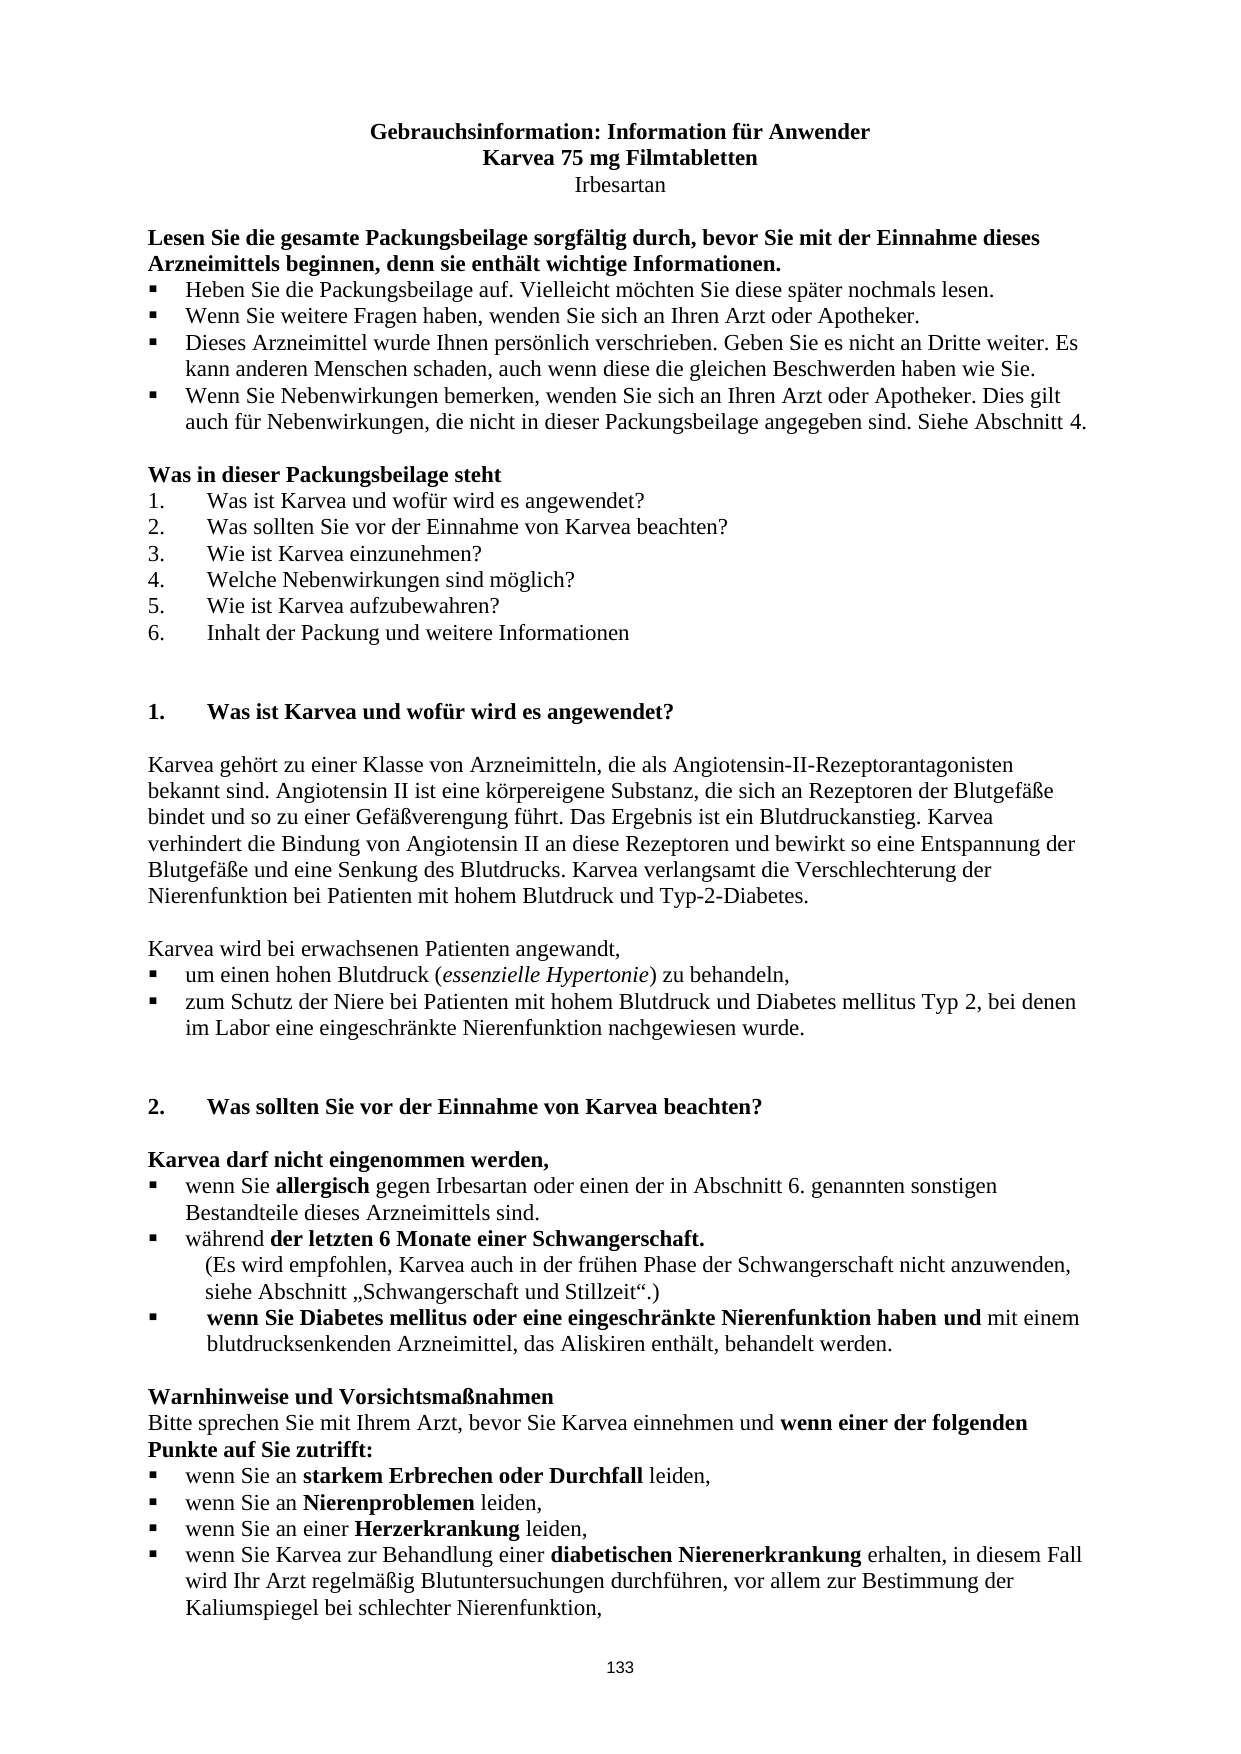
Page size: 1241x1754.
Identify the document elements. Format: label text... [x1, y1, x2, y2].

text Bitte sprechen Sie mit Ihrem Arzt, bevor Sie Karvea einnehmen und wenn einer der folgenden Punkte auf Sie zutrifft: [148, 1409, 1093, 1462]
text 2. Was sollten Sie vor der Einnahme von Karvea beachten? [148, 513, 1093, 540]
text (Es wird empfohlen, Karvea auch in der frühen Phase der Schwangerschaft nicht anzuwenden, siehe Abschnitt „Schwangerschaft und Stillzeit“.) [205, 1251, 1093, 1304]
text Heben Sie die Packungsbeilage auf. Vielleicht möchten Sie diese später nochmals lesen. [148, 276, 1093, 303]
subtitle 1. Was ist Karvea und wofür wird es angewendet? [148, 698, 1093, 724]
list wenn Sie Diabetes mellitus oder eine eingeschränkte Nierenfunktion haben und mit einem blutdrucksenkenden Arzneimittel, das Aliskiren enthält, behandelt werden. [148, 1304, 1093, 1357]
text wenn Sie Karvea zur Behandlung einer diabetischen Nierenerkrankung erhalten, in diesem Fall wird Ihr Arzt regelmäßig Blutuntersuchungen durchführen, vor allem zur Bestimmung der Kaliumspiegel bei schlechter Nierenfunktion, [148, 1541, 1093, 1620]
text wenn Sie an einer Herzerkrankung leiden, [148, 1515, 1093, 1541]
title Irbesartan [148, 171, 1093, 197]
text Warnhinweise und Vorsichtsmaßnahmen [148, 1383, 1093, 1409]
subtitle Karvea darf nicht eingenommen werden, [148, 1146, 1093, 1172]
text 3. Wie ist Karvea einzunehmen? [148, 540, 1093, 566]
title Karvea 75 mg Filmtabletten [148, 144, 1093, 171]
text wenn Sie allergisch gegen Irbesartan oder einen der in Abschnitt 6. genannten sonstigen Bestandteile dieses Arzneimittels sind. [148, 1172, 1093, 1225]
text zum Schutz der Niere bei Patienten mit hohem Blutdruck und Diabetes mellitus Typ 2, bei denen im Labor eine eingeschränkte Nierenfunktion nachgewiesen wurde. [148, 988, 1093, 1041]
text 1. Was ist Karvea und wofür wird es angewendet? [148, 487, 1093, 513]
text Dieses Arzneimittel wurde Ihnen persönlich verschrieben. Geben Sie es nicht an Dritte weiter. Es kann anderen Menschen schaden, auch wenn diese die gleichen Beschwerden haben wie Sie. [148, 329, 1093, 382]
text Karvea gehört zu einer Klasse von Arzneimitteln, die als Angiotensin-II-Rezeptorantagonisten bekannt sind. Angiotensin II ist eine körpereigene Substanz, die sich an Rezeptoren der Blutgefäße bindet und so zu einer Gefäßverengung führt. Das Ergebnis ist ein Blutdruckanstieg. Karvea verhindert die Bindung von Angiotensin II an diese Rezeptoren und bewirkt so eine Entspannung der Blutgefäße und eine Senkung des Blutdrucks. Karvea verlangsamt die Verschlechterung der Nierenfunktion bei Patienten mit hohem Blutdruck und Typ-2-Diabetes. [148, 751, 1093, 909]
subtitle Was in dieser Packungsbeilage steht [148, 461, 1093, 487]
text 5. Wie ist Karvea aufzubewahren? [148, 592, 1093, 619]
text 4. Welche Nebenwirkungen sind möglich? [148, 566, 1093, 592]
text wenn Sie an Nierenproblemen leiden, [148, 1488, 1093, 1515]
text wenn Sie an starkem Erbrechen oder Durchfall leiden, [148, 1462, 1093, 1488]
text um einen hohen Blutdruck (essenzielle Hypertonie) zu behandeln, [148, 961, 1093, 988]
text 6. Inhalt der Packung und weitere Informationen [148, 619, 1093, 645]
text während der letzten 6 Monate einer Schwangerschaft. [148, 1225, 1093, 1251]
subtitle 2. Was sollten Sie vor der Einnahme von Karvea beachten? [148, 1093, 1093, 1119]
text Karvea wird bei erwachsenen Patienten angewandt, [148, 935, 1093, 961]
subtitle Lesen Sie die gesamte Packungsbeilage sorgfältig durch, bevor Sie mit der Einnahme dieses Arzneimittels beginnen, denn sie enthält wichtige Informationen. [148, 223, 1093, 276]
text Wenn Sie weitere Fragen haben, wenden Sie sich an Ihren Arzt oder Apotheker. [148, 303, 1093, 329]
title Gebrauchsinformation: Information für Anwender [148, 118, 1093, 144]
text Wenn Sie Nebenwirkungen bemerken, wenden Sie sich an Ihren Arzt oder Apotheker. Dies gilt auch für Nebenwirkungen, die nicht in dieser Packungsbeilage angegeben sind. Siehe Abschnitt 4. [148, 382, 1093, 434]
